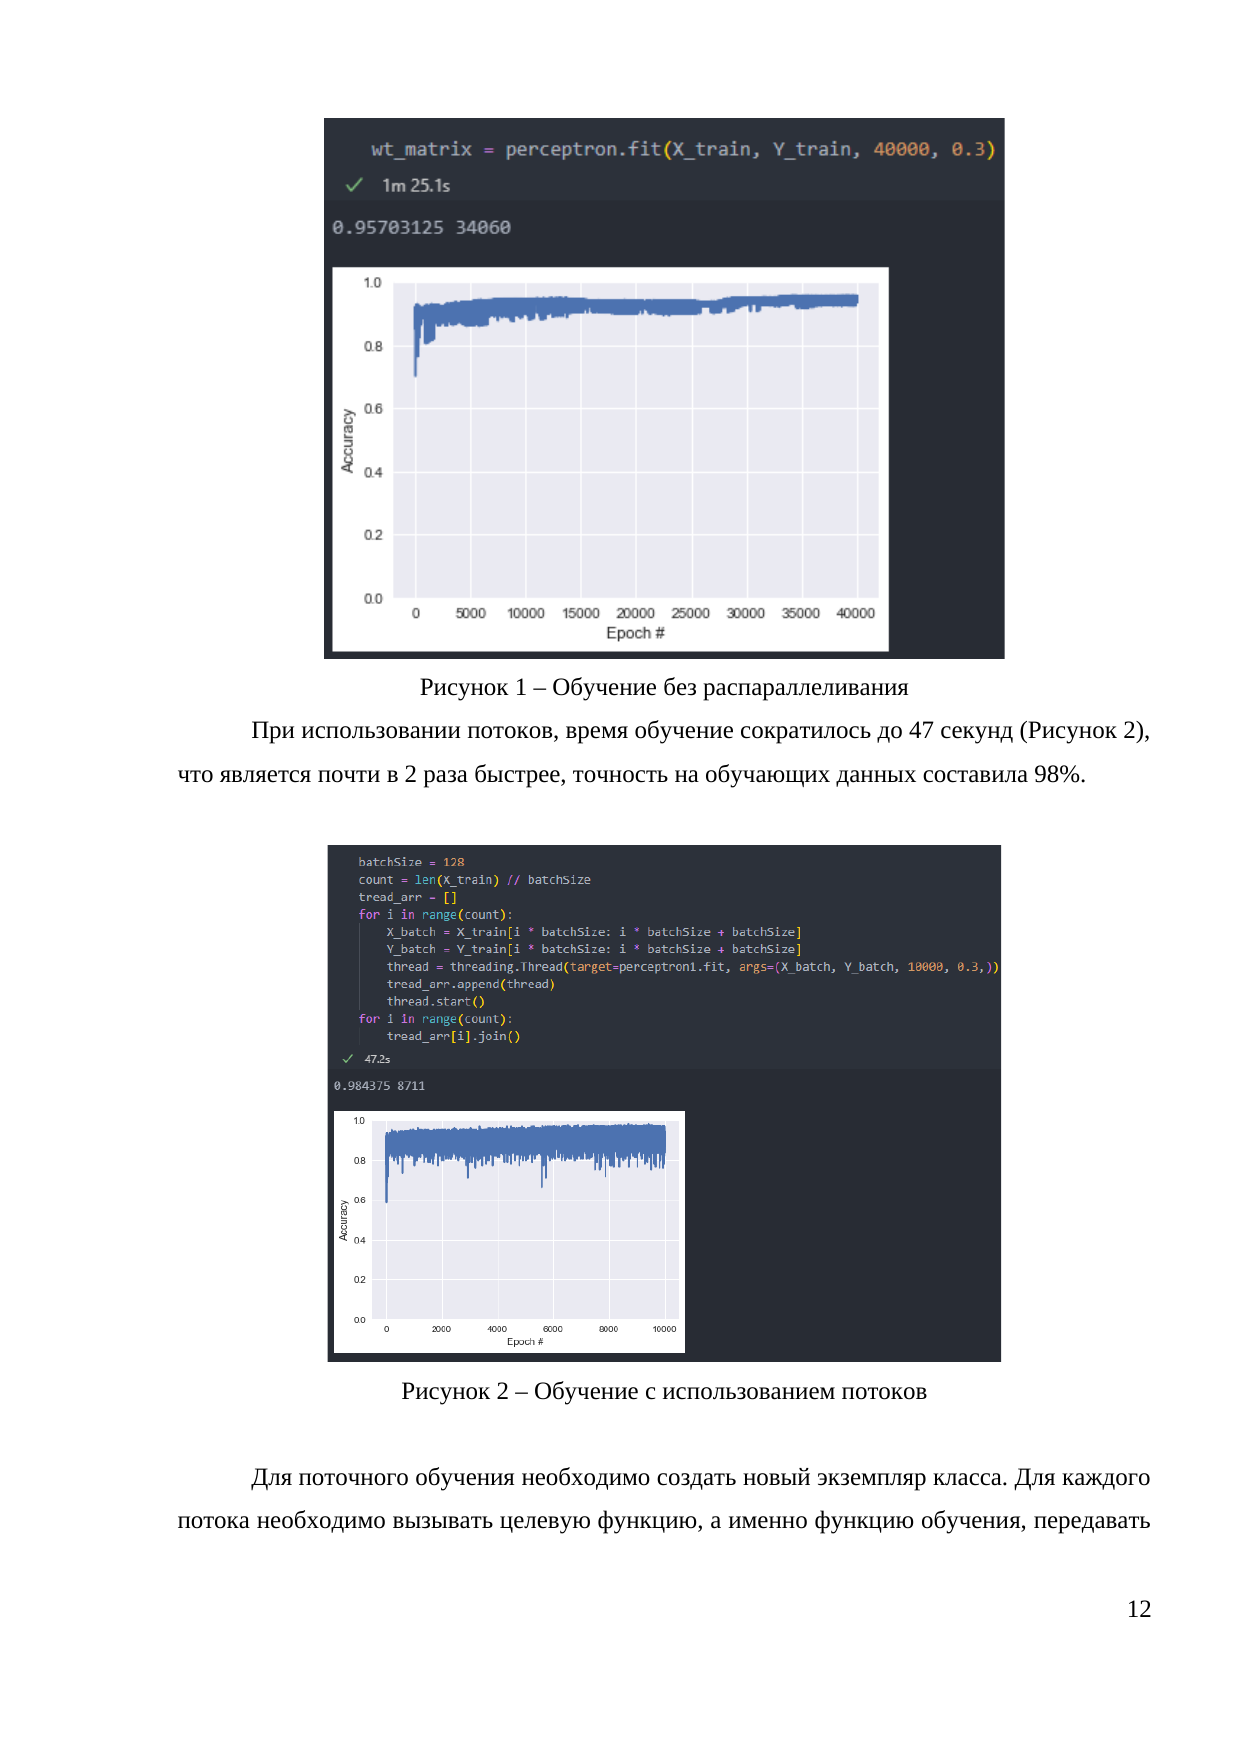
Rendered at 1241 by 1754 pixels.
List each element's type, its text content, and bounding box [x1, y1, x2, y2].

picture [324, 118, 1005, 659]
text Рисунок 2 – Обучение с использованием потоков [177, 1376, 1152, 1404]
text Рисунок 1 – Обучение без распараллеливания [177, 672, 1152, 701]
picture [327, 845, 1002, 1362]
text При использовании потоков, время обучение сократилось до 47 секунд (Рисунок 2), что является почти в 2 раза быстрее, точность на обучающих данных составила 98%. [177, 716, 1152, 787]
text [177, 1462, 1152, 1534]
